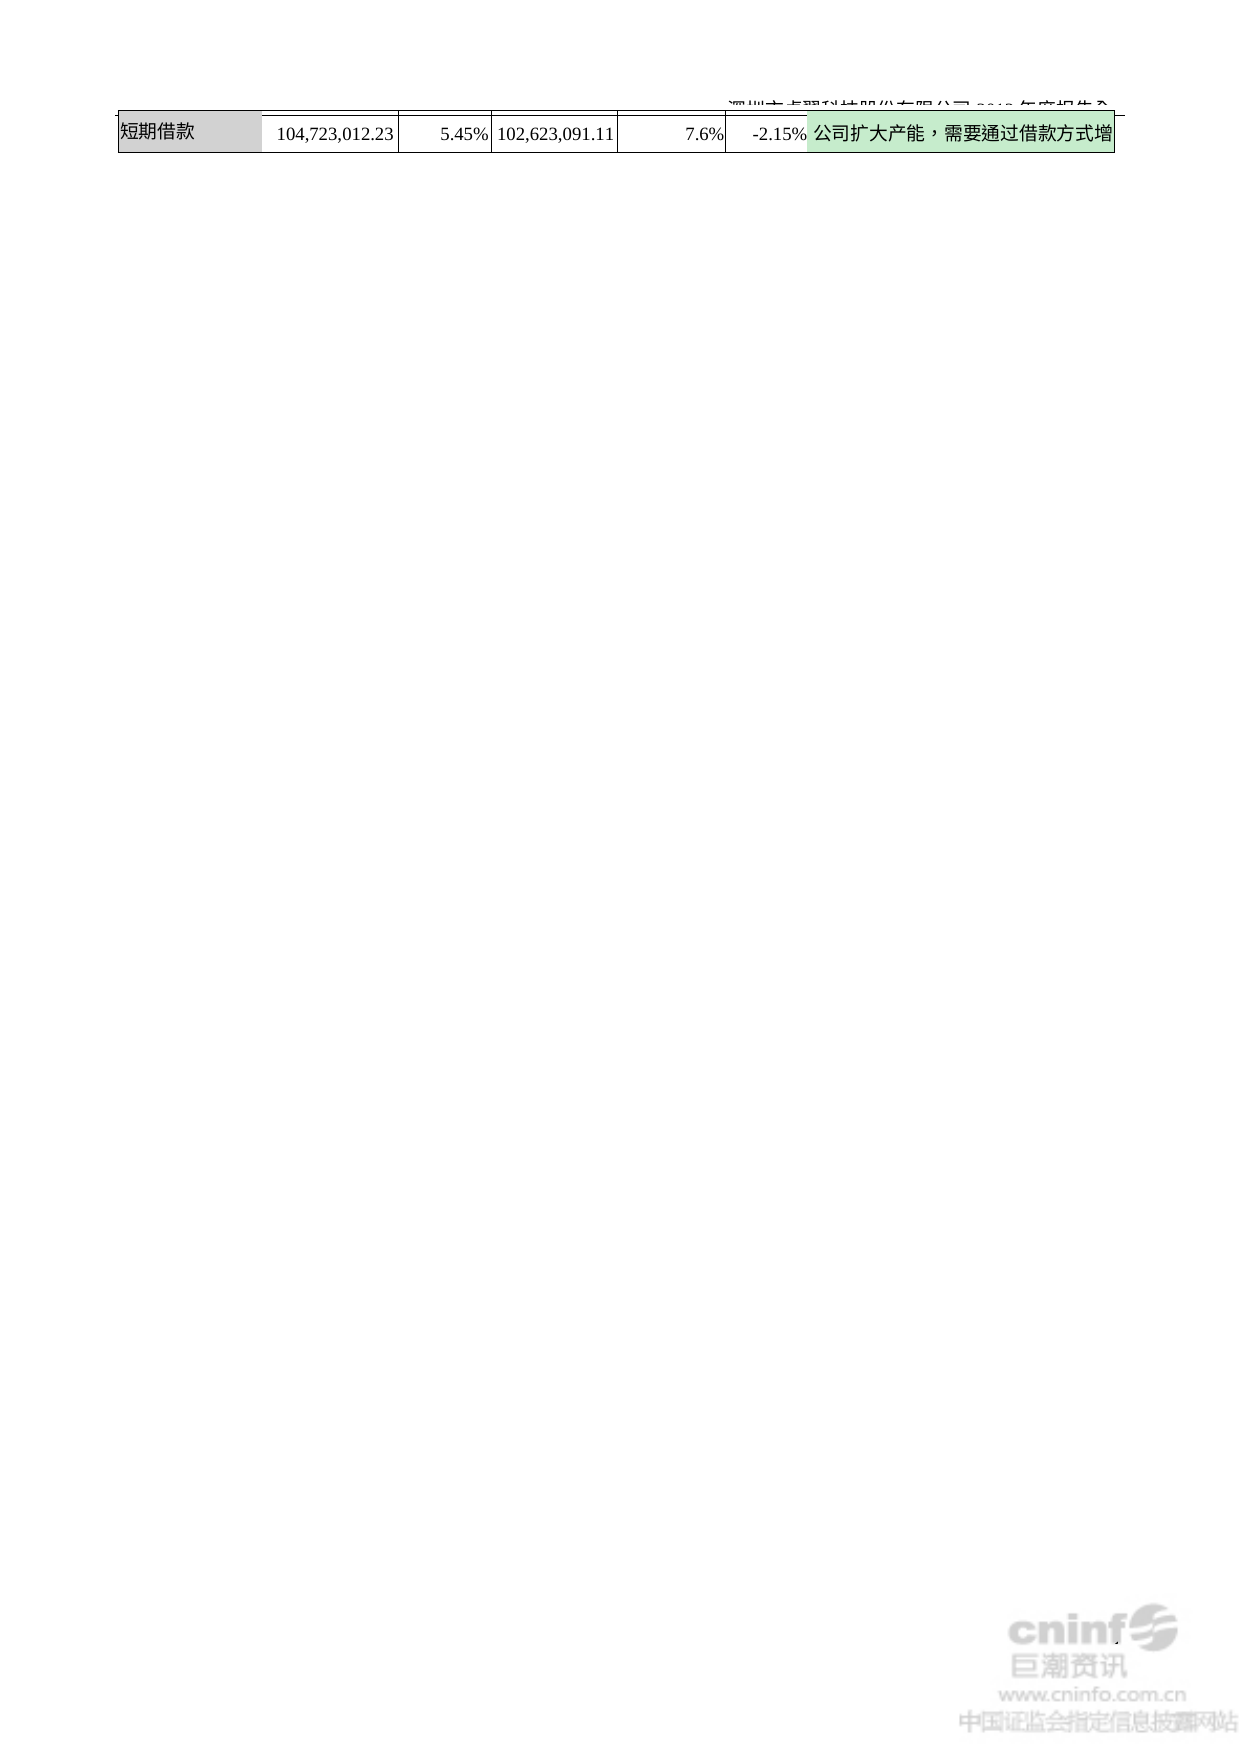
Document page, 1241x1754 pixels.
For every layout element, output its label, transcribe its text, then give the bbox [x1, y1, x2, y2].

table_cell 短期借款 [119, 111, 259, 152]
table_cell 104,723,012.23 [262, 111, 398, 152]
picture [958, 1593, 1241, 1754]
table_cell -2.15% [726, 111, 807, 152]
table_cell 公司扩大产能，需要通过借款方式增 [810, 111, 1114, 152]
table_cell 102,623,091.11 [492, 111, 617, 152]
table_cell 7.6% [618, 111, 725, 152]
table_cell 5.45% [399, 111, 491, 152]
